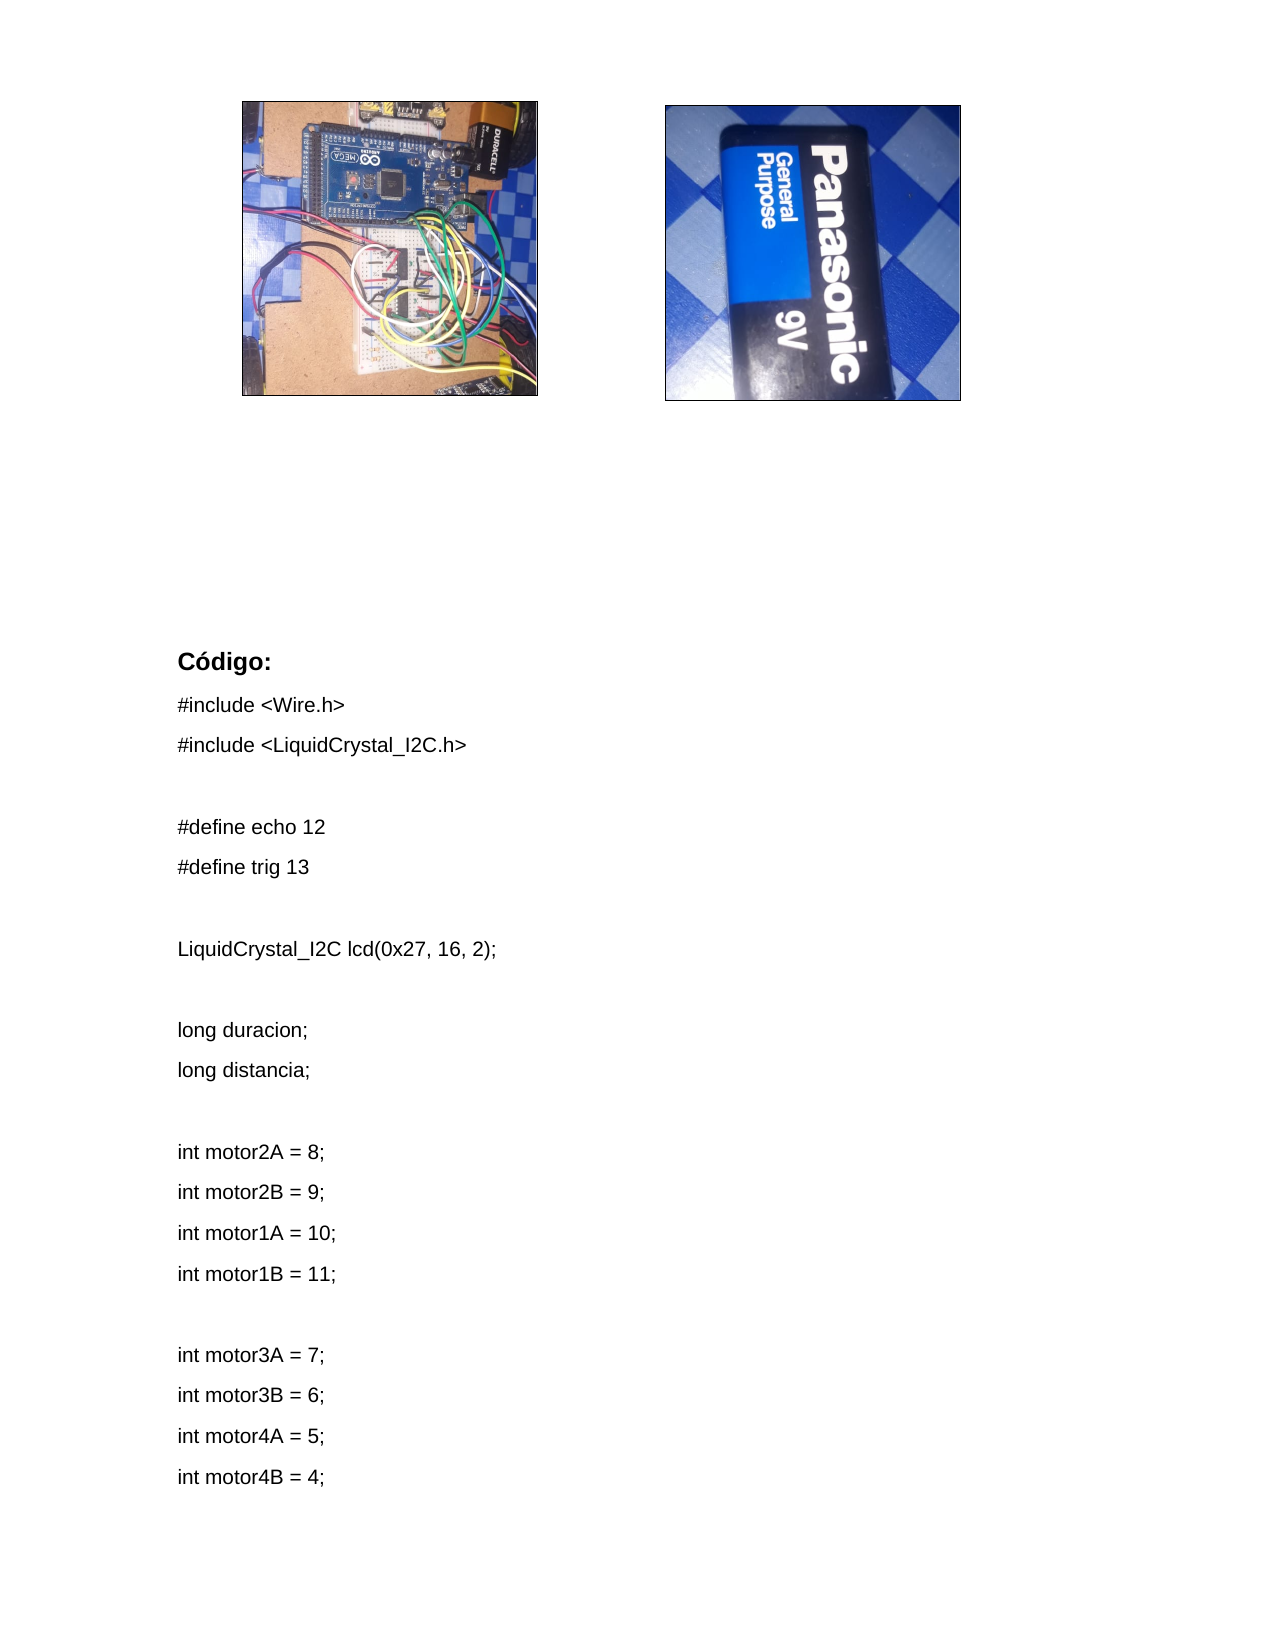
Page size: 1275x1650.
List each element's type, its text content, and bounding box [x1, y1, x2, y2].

picture [243, 102, 537, 395]
text long duracion; [177, 1018, 1098, 1042]
text int motor3B = 6; [177, 1383, 1098, 1407]
text int motor2A = 8; [177, 1139, 1098, 1163]
text #include <LiquidCrystal_I2C.h> [177, 733, 1098, 757]
text #include <Wire.h> [177, 693, 1098, 717]
text int motor2B = 9; [177, 1180, 1098, 1204]
text #define echo 12 [177, 814, 1098, 838]
text LiquidCrystal_I2C lcd(0x27, 16, 2); [177, 936, 1098, 960]
text int motor1B = 11; [177, 1261, 1098, 1285]
text int motor1A = 10; [177, 1221, 1098, 1245]
text int motor3A = 7; [177, 1343, 1098, 1367]
text #define trig 13 [177, 855, 1098, 879]
text Código: [177, 647, 1098, 676]
text int motor4A = 5; [177, 1424, 1098, 1448]
text int motor4B = 4; [177, 1464, 1098, 1488]
picture [666, 106, 960, 400]
text long distancia; [177, 1058, 1098, 1082]
